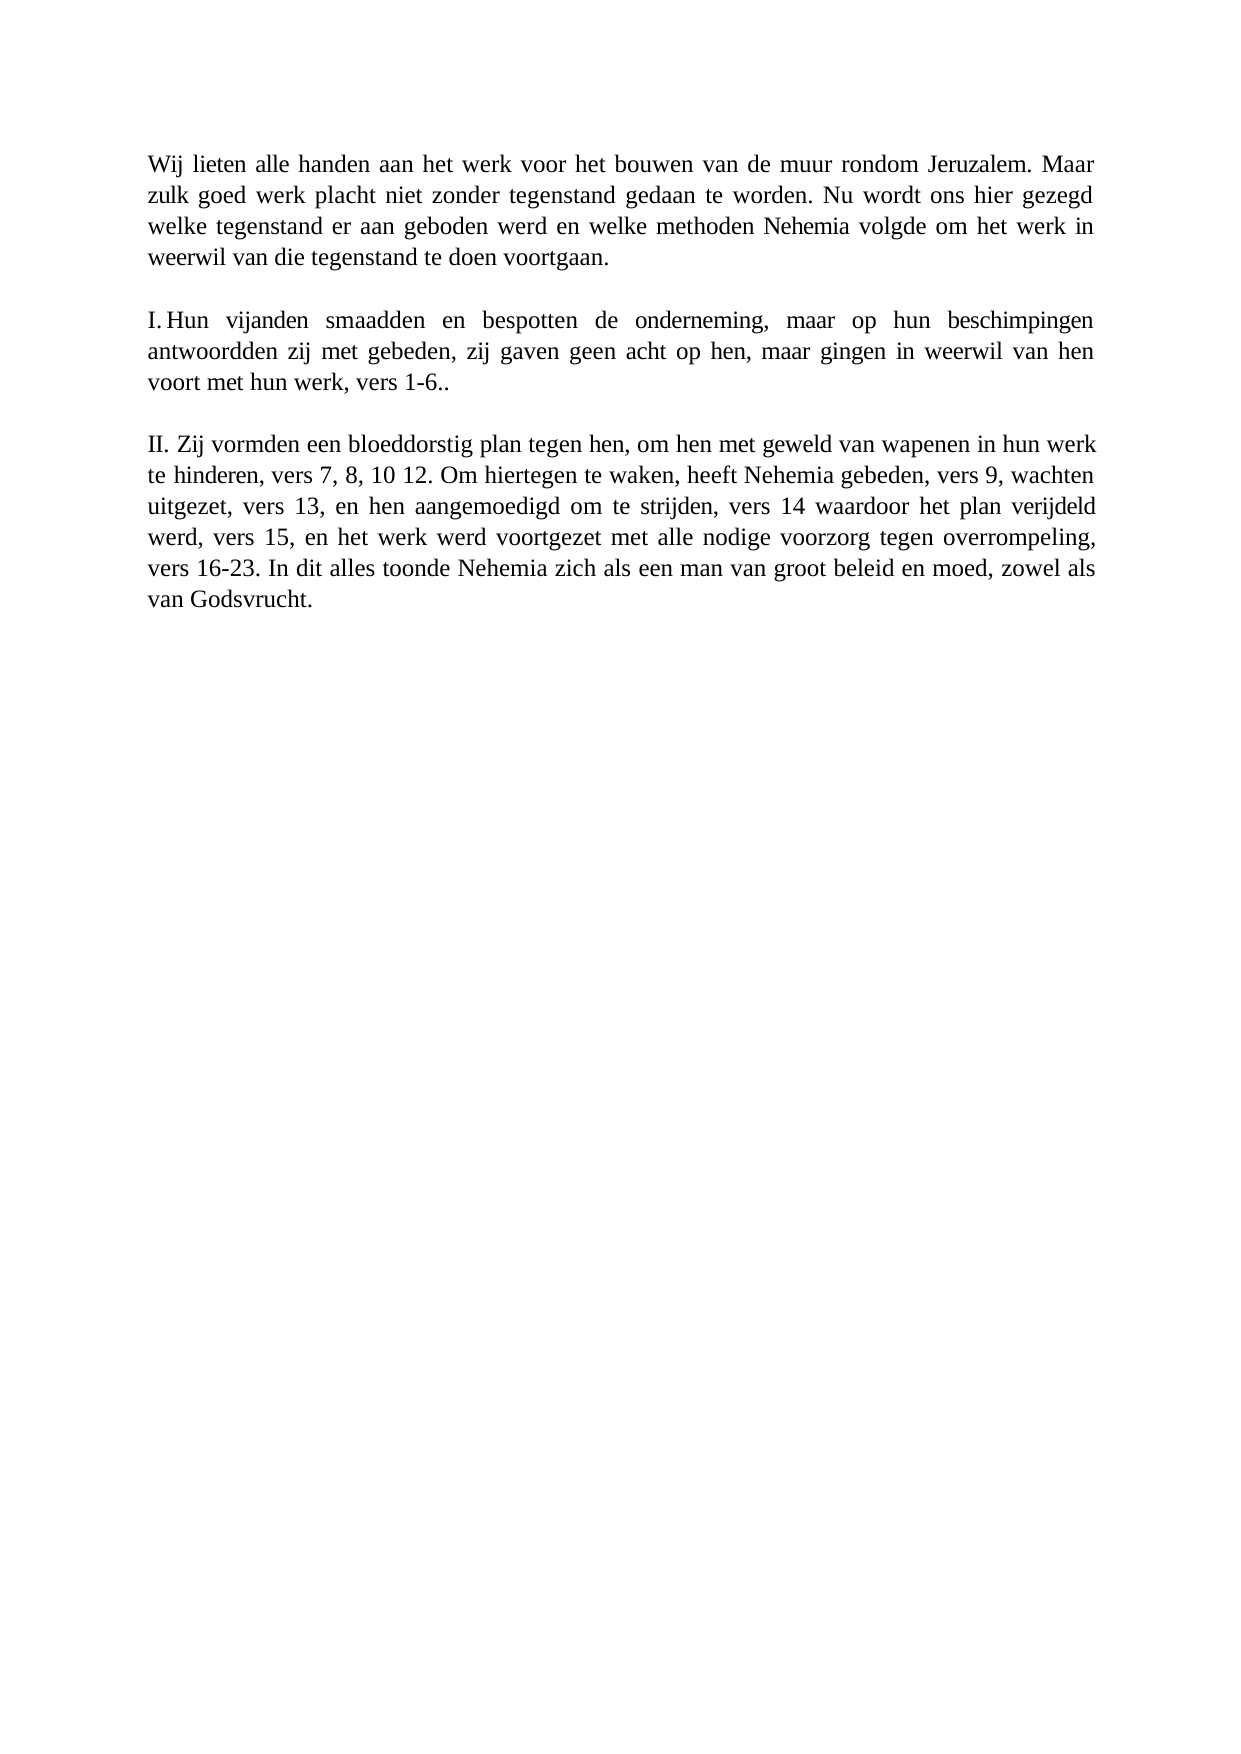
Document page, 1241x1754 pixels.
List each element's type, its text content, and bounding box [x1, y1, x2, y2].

list Hun vijanden smaadden en bespotten de onderneming, maar op hun beschimpingen antwoordden zij met gebeden, zij gaven geen acht op hen, maar gingen in weerwil van hen voort met hun werk, vers 1-6.. [147, 305, 1094, 396]
list Zij vormden een bloeddorstig plan tegen hen, om hen met geweld van wapenen in hun werk te hinderen, vers 7, 8, 10 12. Om hiertegen te waken, heeft Nehemia gebeden, vers 9, wachten uitgezet, vers 13, en hen aangemoedigd om te strijden, vers 14 waardoor het plan verijdeld werd, vers 15, en het werk werd voortgezet met alle nodige voorzorg tegen overrompeling, vers 16-23. In dit alles toonde Nehemia zich als een man van groot beleid en moed, zowel als van Godsvrucht. [147, 429, 1096, 613]
text Wij lieten alle handen aan het werk voor het bouwen van de muur rondom Jeruzalem. Maar zulk goed werk placht niet zonder tegenstand gedaan te worden. Nu wordt ons hier gezegd welke tegenstand er aan geboden werd en welke methoden Nehemia volgde om het werk in weerwil van die tegenstand te doen voortgaan. [147, 149, 1094, 271]
